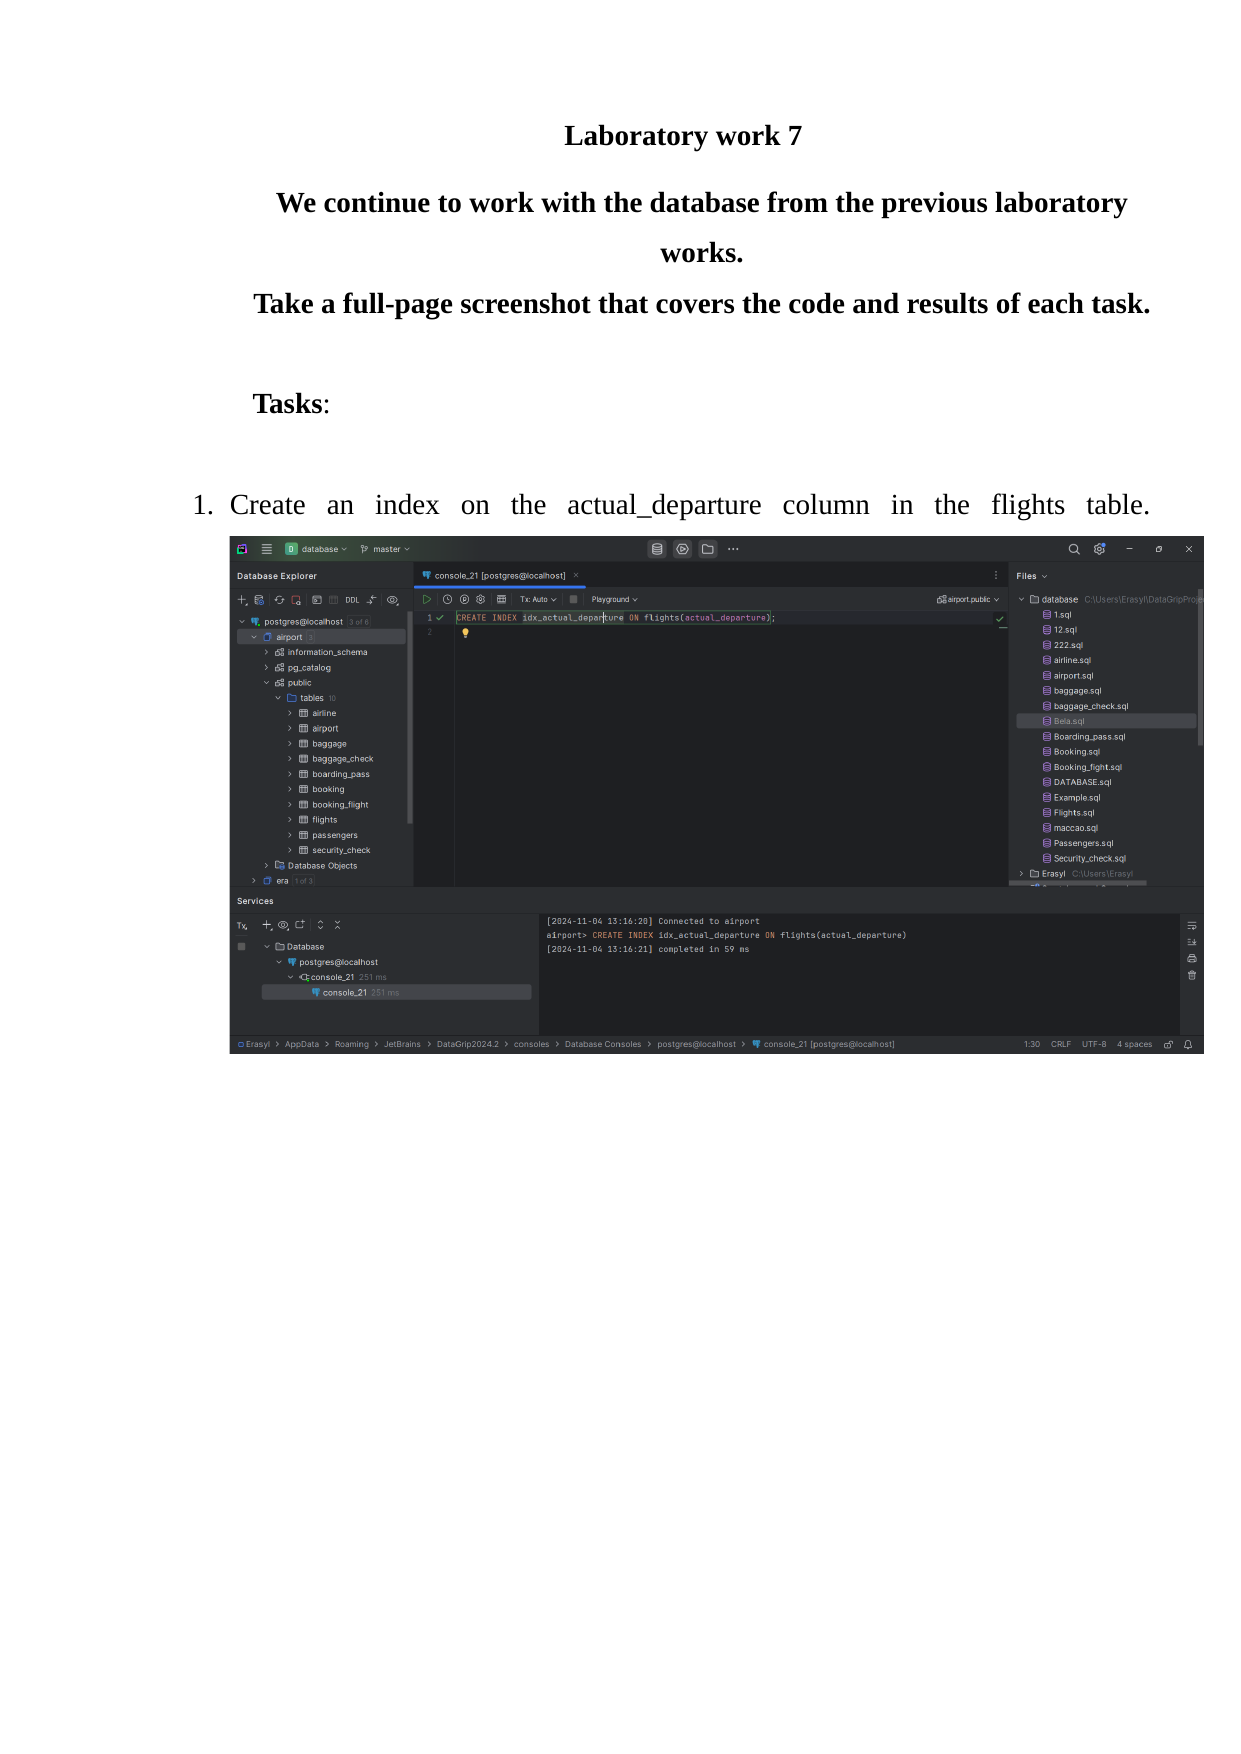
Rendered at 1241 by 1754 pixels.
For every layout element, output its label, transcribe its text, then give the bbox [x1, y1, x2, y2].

text Laboratory work 7 [215, 118, 1152, 152]
list Tasks: [252, 386, 1152, 420]
list Take a full-page screenshot that covers the code and results of each task. [252, 286, 1152, 319]
list We continue to work with the database from the previous laboratory works. [252, 185, 1152, 269]
picture [229, 536, 1204, 1054]
